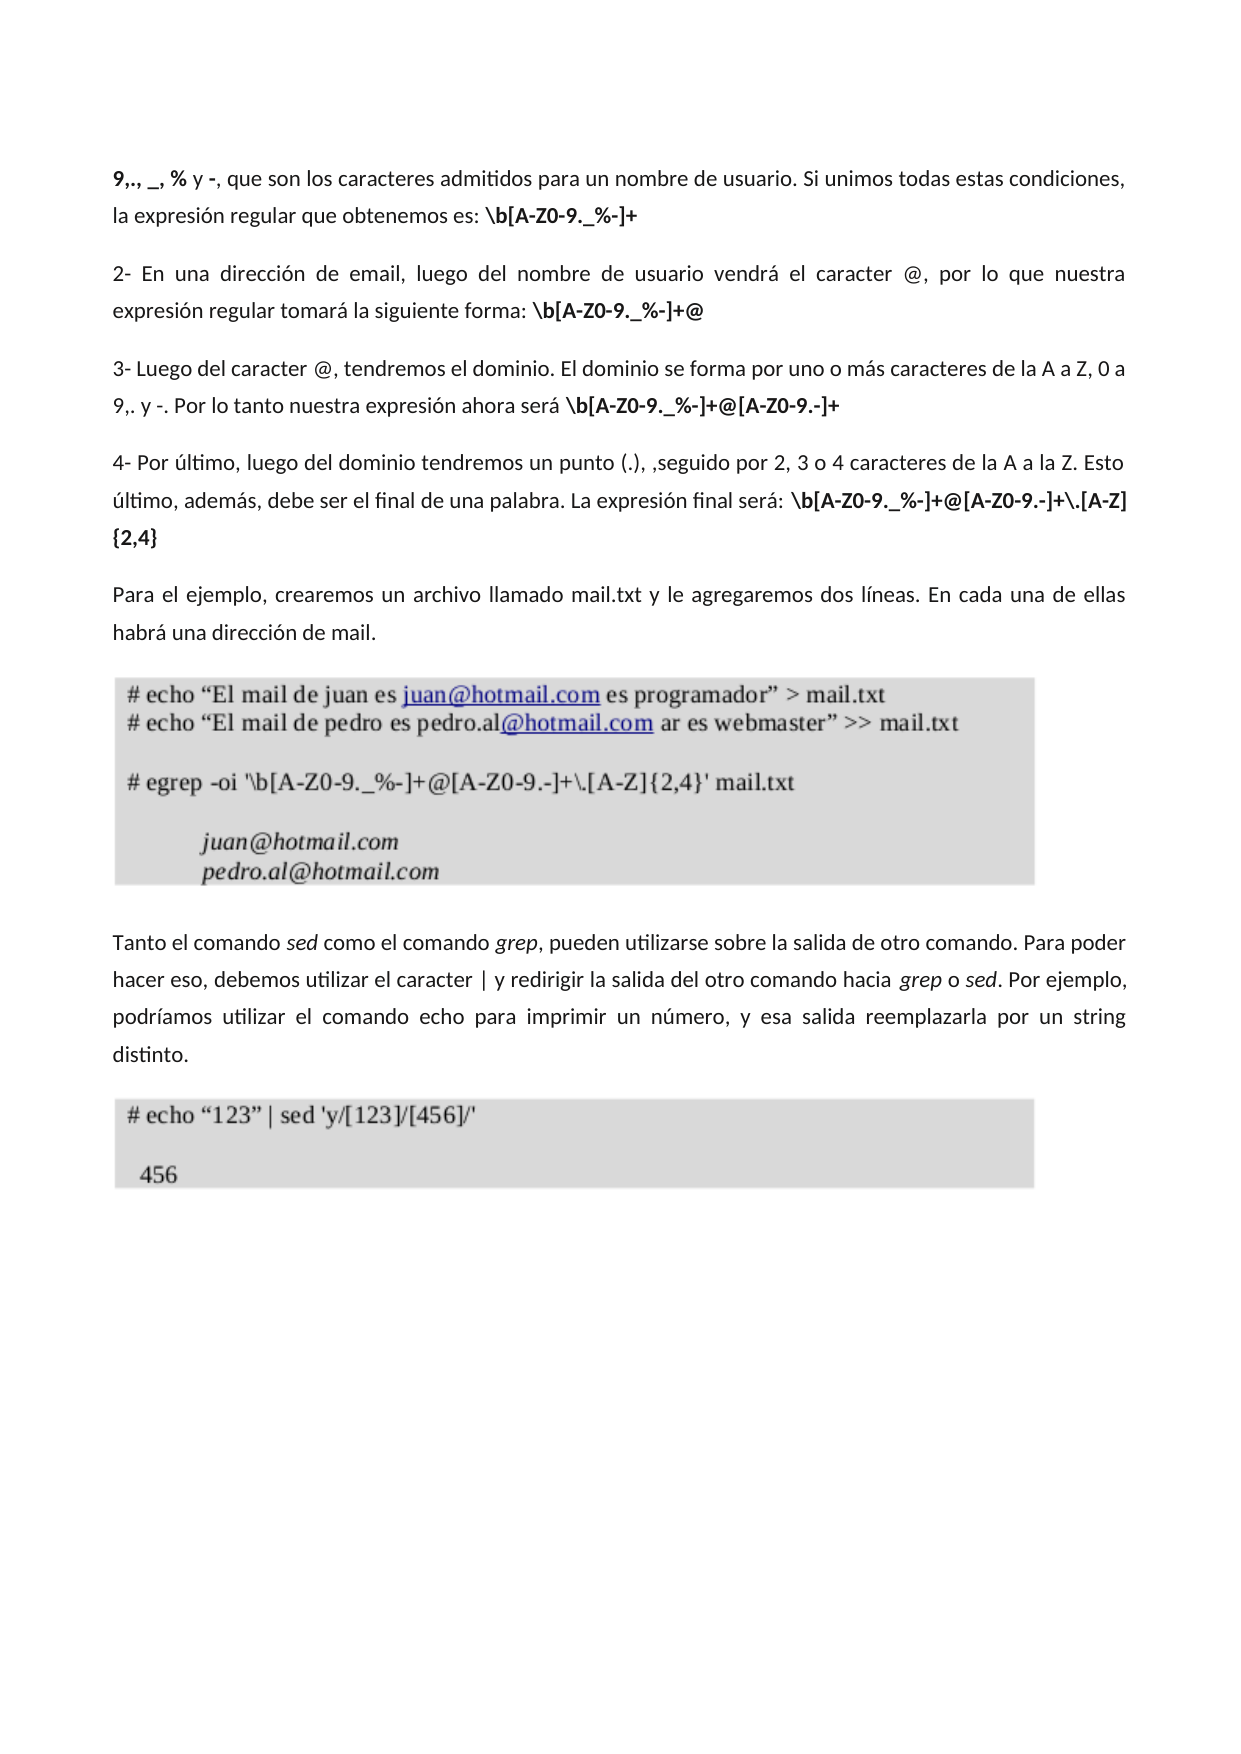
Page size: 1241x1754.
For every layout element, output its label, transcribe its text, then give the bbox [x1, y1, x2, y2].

picture [112, 1095, 1039, 1191]
picture [112, 673, 1038, 889]
text 3- Luego del caracter @, tendremos el dominio. El dominio se forma por uno o más caracteres de la A a Z, 0 a 9,. y -. Por lo tanto nuestra expresión ahora será \b[A-Z0-9._%-]+@[A-Z0-9.-]+ [112, 352, 1128, 421]
text Para el ejemplo, crearemos un archivo llamado mail.txt y le agregaremos dos líneas. En cada una de ellas habrá una dirección de mail. [112, 578, 1128, 648]
text 4- Por último, luego del dominio tendremos un punto (.), ,seguido por 2, 3 o 4 caracteres de la A a la Z. Esto último, además, debe ser el final de una palabra. La expresión final será: \b[A-Z0-9._%-]+@[A-Z0-9.-]+\.[A-Z]{2,4} [112, 446, 1128, 553]
text 2- En una dirección de email, luego del nombre de usuario vendrá el caracter @, por lo que nuestra expresión regular tomará la siguiente forma: \b[A-Z0-9._%-]+@ [112, 257, 1128, 327]
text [112, 162, 1128, 232]
text Tanto el comando sed como el comando grep, pueden utilizarse sobre la salida de otro comando. Para poder hacer eso, debemos utilizar el caracter | y redirigir la salida del otro comando hacia grep o sed. Por ejemplo, podríamos utilizar el comando echo para imprimir un número, y esa salida reemplazarla por un string distinto. [112, 926, 1128, 1070]
